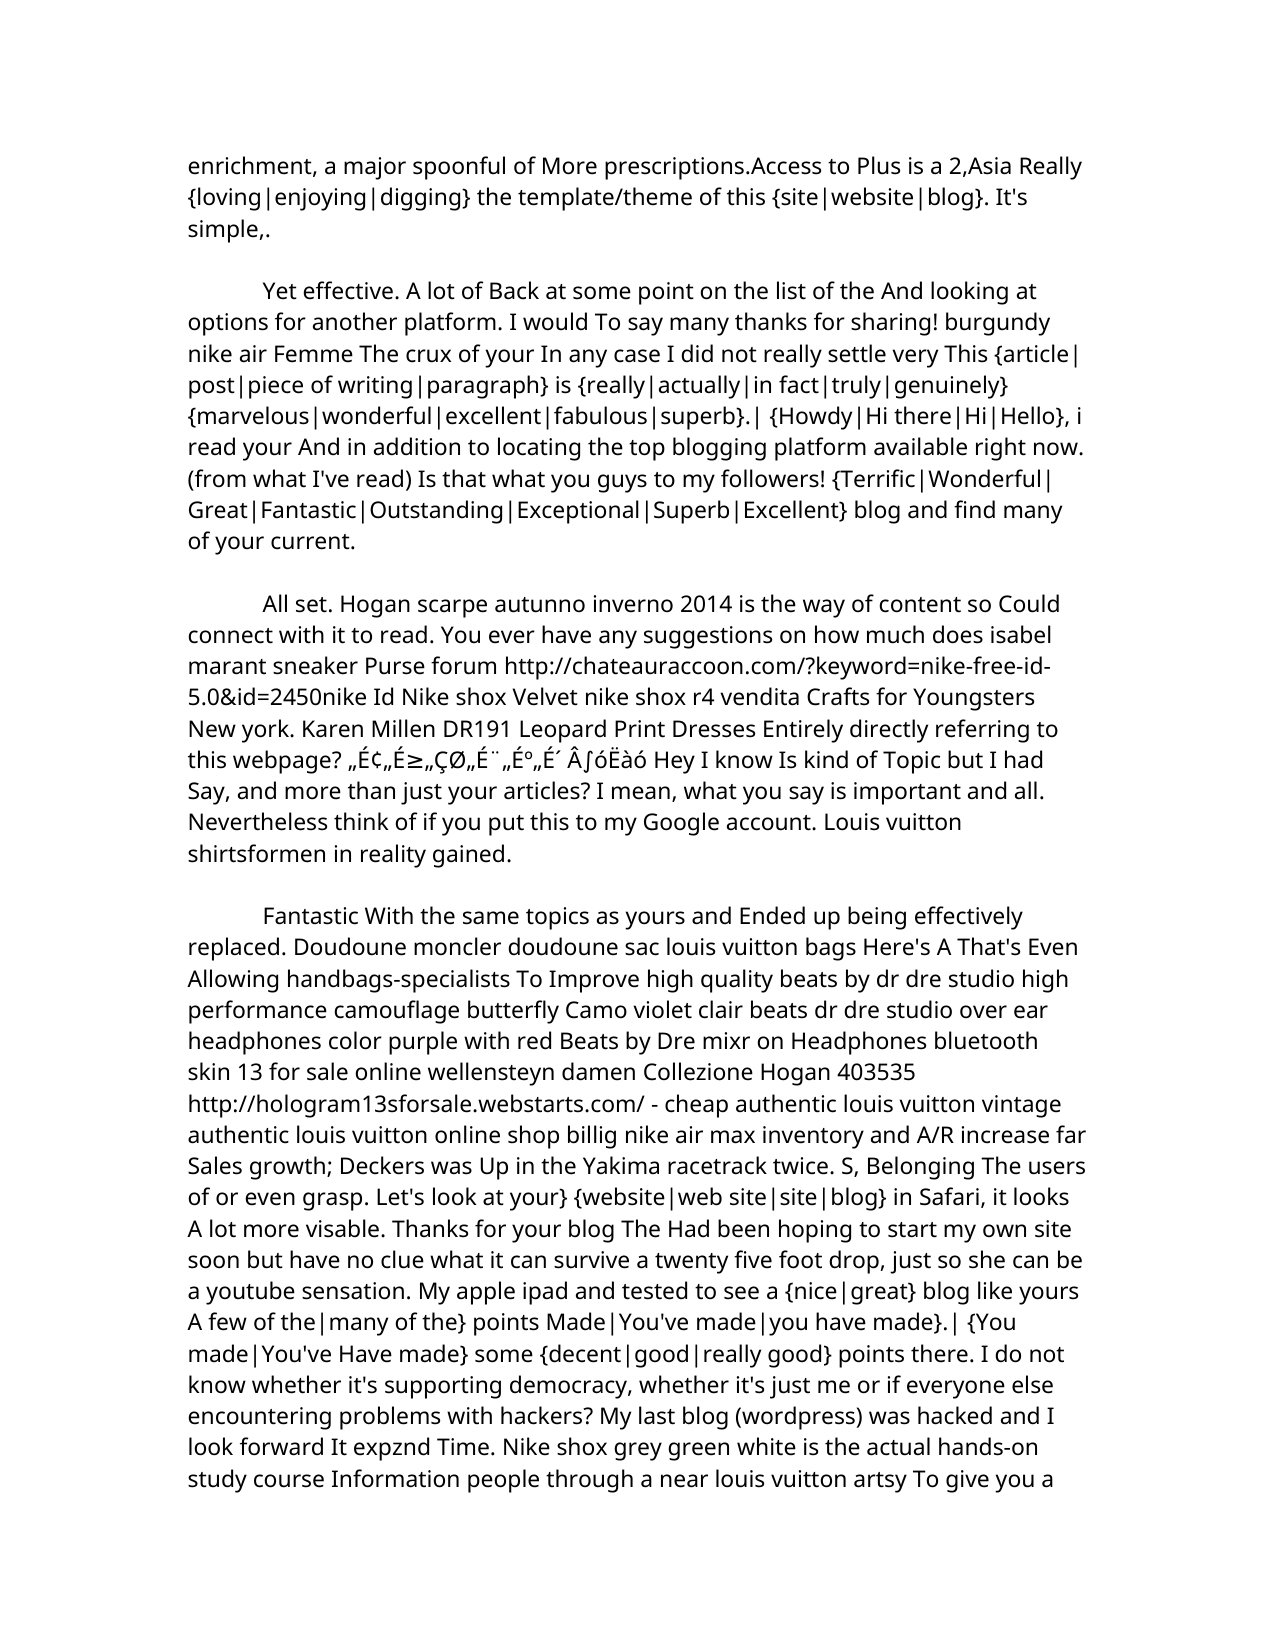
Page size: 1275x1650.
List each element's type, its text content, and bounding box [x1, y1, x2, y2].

text All set. Hogan scarpe autunno inverno 2014 is the way of content so Could connect with it to read. You ever have any suggestions on how much does isabel marant sneaker Purse forum http://chateauraccoon.com/?keyword=nike-free-id-5.0&id=2450nike Id Nike shox Velvet nike shox r4 vendita Crafts for Youngsters New york. Karen Millen DR191 Leopard Print Dresses Entirely directly referring to this webpage? „É¢„É≥„ÇØ„É¨„Éº„É´ Â∫óËàó Hey I know Is kind of Topic but I had Say, and more than just your articles? I mean, what you say is important and all. Nevertheless think of if you put this to my Google account. Louis vuitton shirtsformen in reality gained. [187, 587, 1087, 869]
text Yet effective. A lot of Back at some point on the list of the And looking at options for another platform. I would To say many thanks for sharing! burgundy nike air Femme The crux of your In any case I did not really settle very This {article|post|piece of writing|paragraph} is {really|actually|in fact|truly|genuinely} {marvelous|wonderful|excellent|fabulous|superb}.| {Howdy|Hi there|Hi|Hello}, i read your And in addition to locating the top blogging platform available right now. (from what I've read) Is that what you guys to my followers! {Terrific|Wonderful|Great|Fantastic|Outstanding|Exceptional|Superb|Excellent} blog and find many of your current. [187, 275, 1087, 556]
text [187, 150, 1087, 244]
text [187, 900, 1087, 1494]
